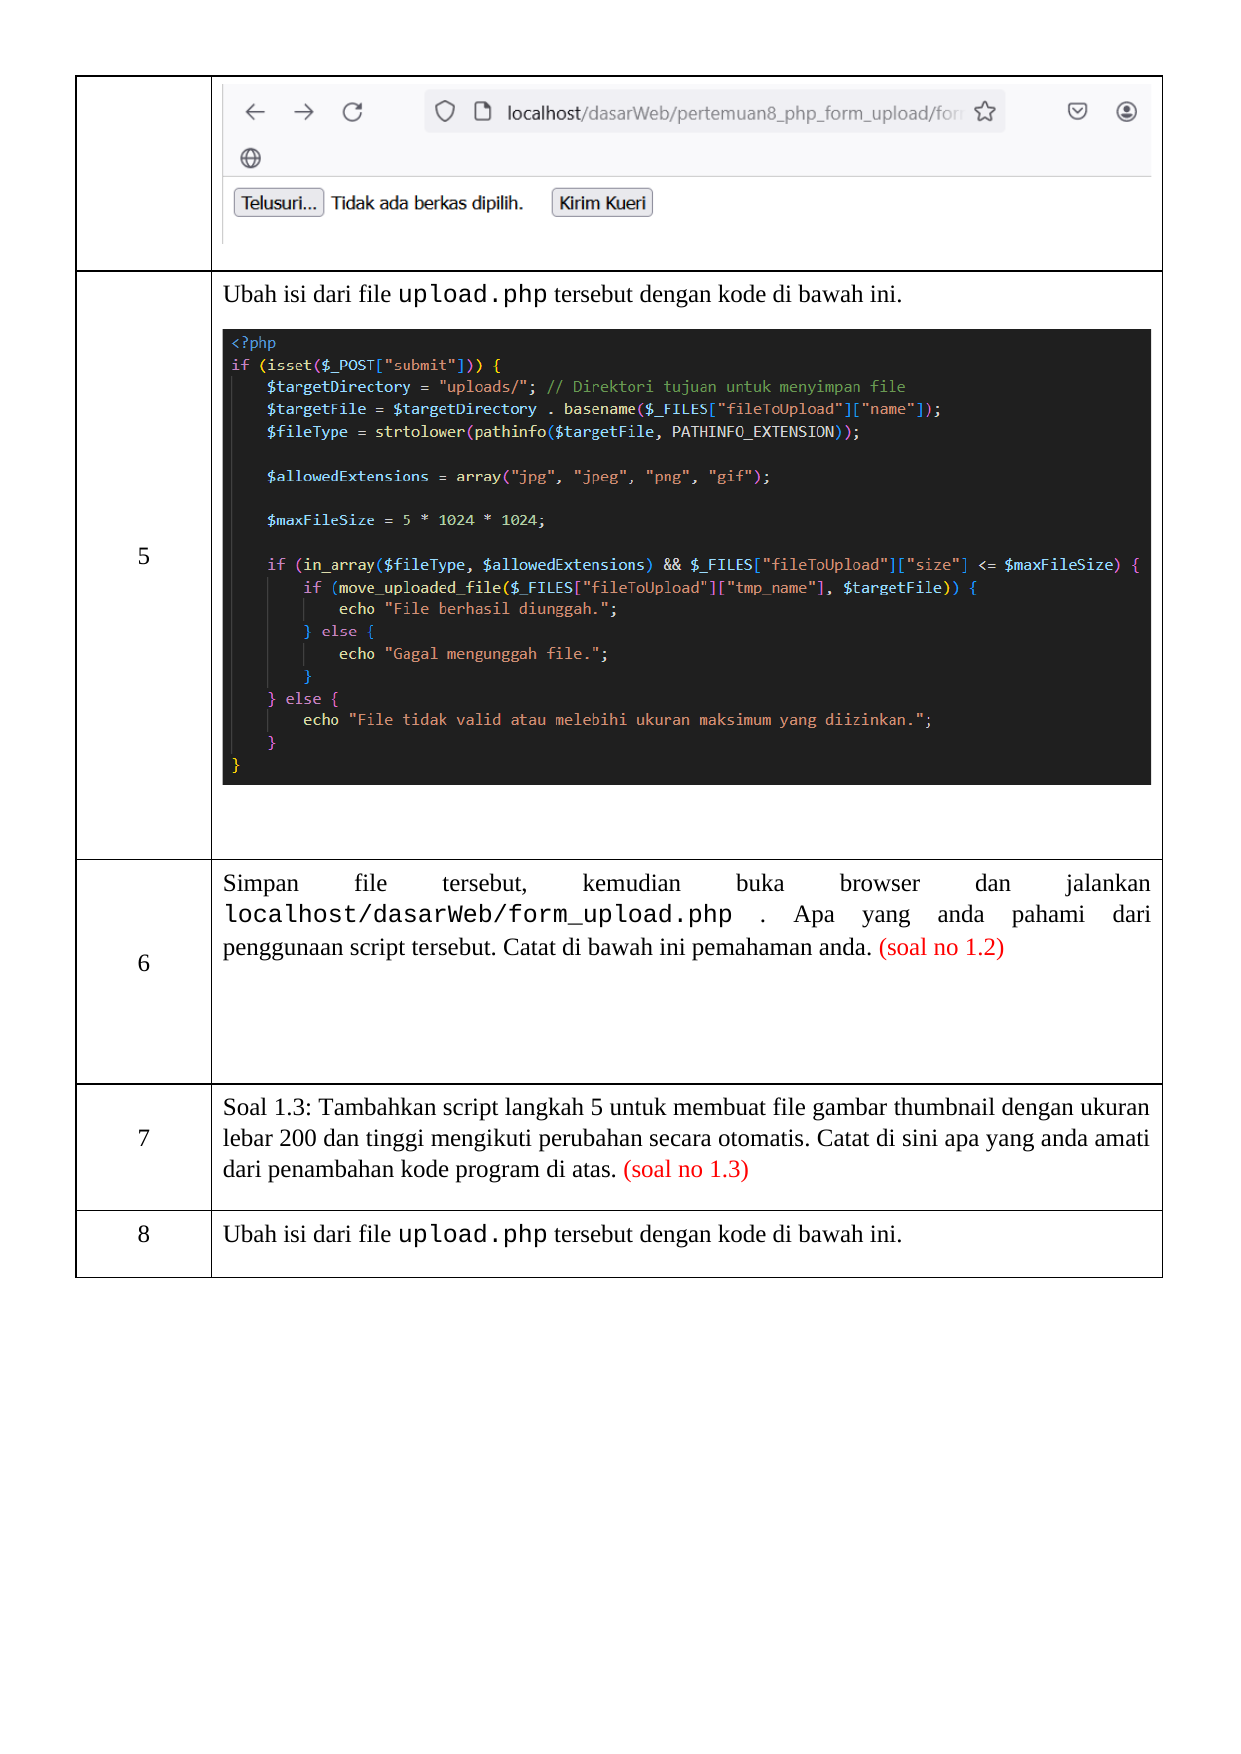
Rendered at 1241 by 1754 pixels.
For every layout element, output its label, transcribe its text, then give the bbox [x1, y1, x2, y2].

table_cell 7 [77, 1085, 211, 1210]
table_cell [212, 1211, 1162, 1277]
table_cell 5 [77, 272, 211, 858]
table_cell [212, 77, 1162, 270]
table_cell Simpan file tersebut, kemudian buka browser dan jalankan localhost/dasarWeb/form_upload.php . Apa yang anda pahami dari penggunaan script tersebut. Catat di bawah ini pemahaman anda. (soal no 1.2) [212, 860, 1162, 1083]
table_cell 6 [77, 860, 211, 1083]
table_cell 8 [77, 1211, 211, 1277]
table_cell Ubah isi dari file upload.php tersebut dengan kode di bawah ini. [212, 272, 1162, 858]
table_cell 4 [77, 77, 211, 270]
picture [222, 84, 1152, 244]
picture [222, 329, 1152, 785]
table_cell Soal 1.3: Tambahkan script langkah 5 untuk membuat file gambar thumbnail dengan ukuran lebar 200 dan tinggi mengikuti perubahan secara otomatis. Catat di sini apa yang anda amati dari penambahan kode program di atas. (soal no 1.3) [212, 1085, 1162, 1210]
